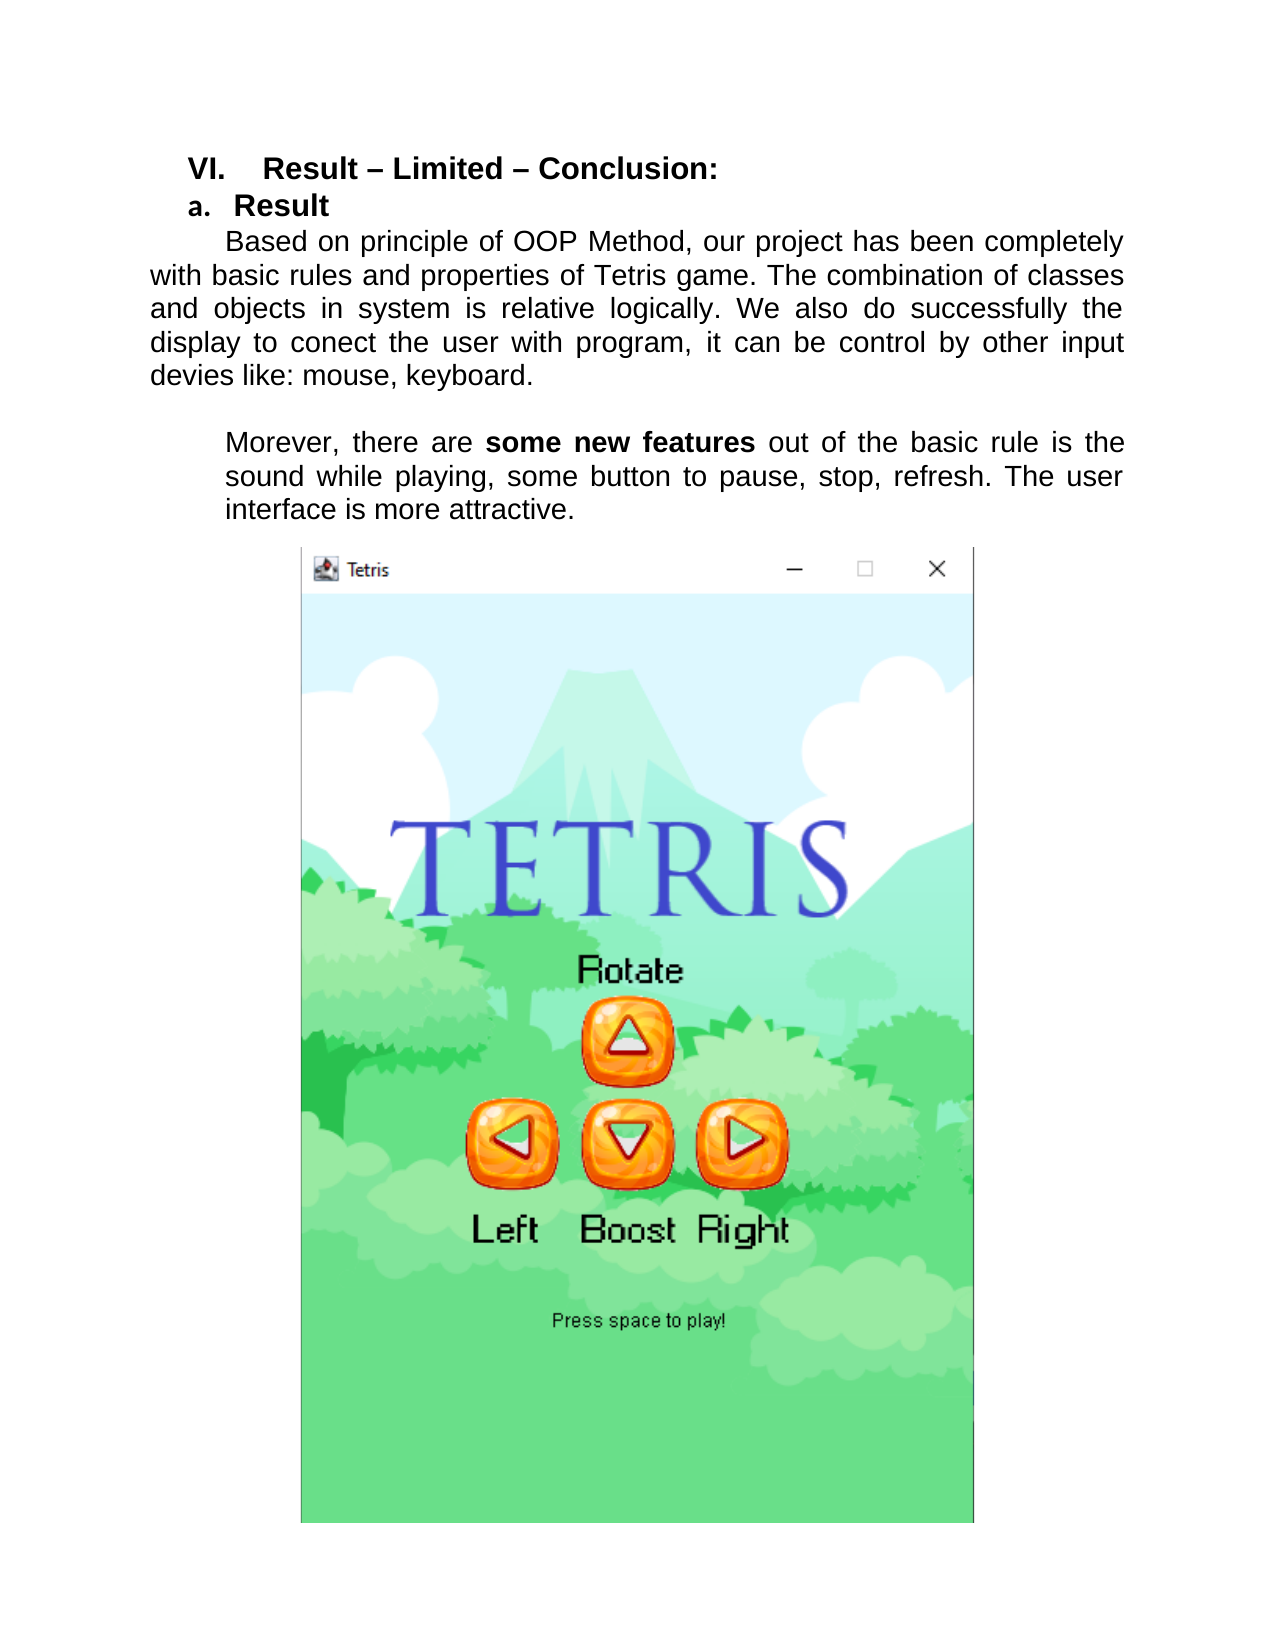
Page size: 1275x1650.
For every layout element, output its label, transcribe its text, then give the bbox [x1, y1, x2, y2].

text Morever, there are some new features out of the basic rule is the sound while playing, some button to pause, stop, refresh. The user interface is more attractive. [225, 425, 1125, 526]
list Result [187, 186, 1125, 224]
text Based on principle of OOP Method, our project has been completely with basic rules and properties of Tetris game. The combination of classes and objects in system is relative logically. We also do successfully the display to conect the user with program, it can be control by other input devies like: mouse, keyboard. [150, 224, 1125, 392]
picture [300, 547, 975, 1523]
list Result – Limited – Conclusion: [187, 150, 1125, 186]
